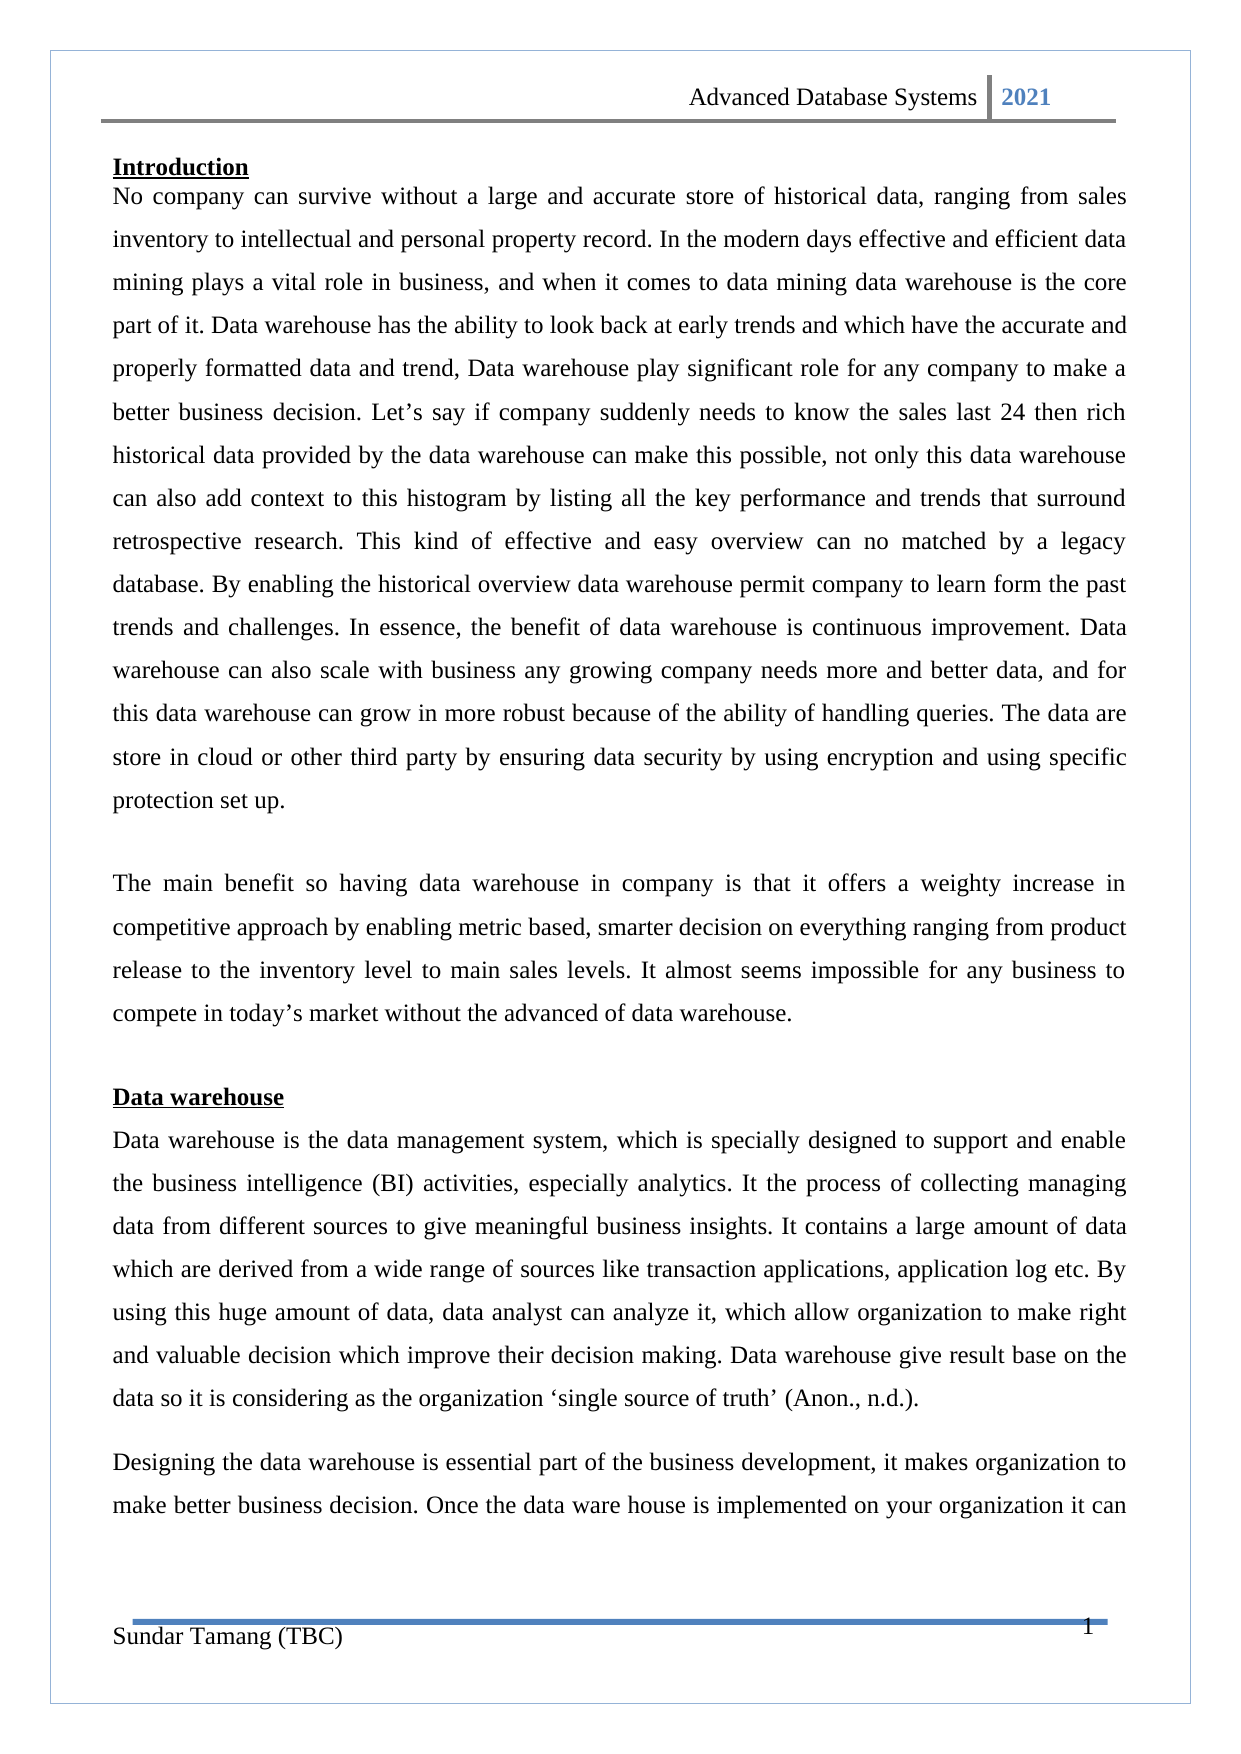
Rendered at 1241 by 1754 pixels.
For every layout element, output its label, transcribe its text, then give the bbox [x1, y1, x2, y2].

subtitle Data warehouse [112, 1082, 1128, 1110]
text Data warehouse is the data management system, which is specially designed to support and enable the business intelligence (BI) activities, especially analytics. It the process of collecting managing data from different sources to give meaningful business insights. It contains a large amount of data which are derived from a wide range of sources like transaction applications, application log etc. By using this huge amount of data, data analyst can analyze it, which allow organization to make right and valuable decision which improve their decision making. Data warehouse give result base on the data so it is considering as the organization ‘single source of truth’ . [112, 1125, 1128, 1412]
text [112, 1447, 1128, 1519]
text No company can survive without a large and accurate store of historical data, ranging from sales inventory to intellectual and personal property record. In the modern days effective and efficient data mining plays a vital role in business, and when it comes to data mining data warehouse is the core part of it. Data warehouse has the ability to look back at early trends and which have the accurate and properly formatted data and trend, Data warehouse play significant role for any company to make a better business decision. Let’s say if company suddenly needs to know the sales last 24 then rich historical data provided by the data warehouse can make this possible, not only this data warehouse can also add context to this histogram by listing all the key performance and trends that surround retrospective research. This kind of effective and easy overview can no matched by a legacy database. By enabling the historical overview data warehouse permit company to learn form the past trends and challenges. In essence, the benefit of data warehouse is continuous improvement. Data warehouse can also scale with business any growing company needs more and better data, and for this data warehouse can grow in more robust because of the ability of handling queries. The data are store in cloud or other third party by ensuring data security by using encryption and using specific protection set up. [112, 181, 1128, 813]
text The main benefit so having data warehouse in company is that it offers a weighty increase in competitive approach by enabling metric based, smarter decision on everything ranging from product release to the inventory level to main sales levels. It almost seems impossible for any business to compete in today’s market without the advanced of data warehouse. [112, 868, 1128, 1027]
text Introduction [112, 152, 1128, 181]
